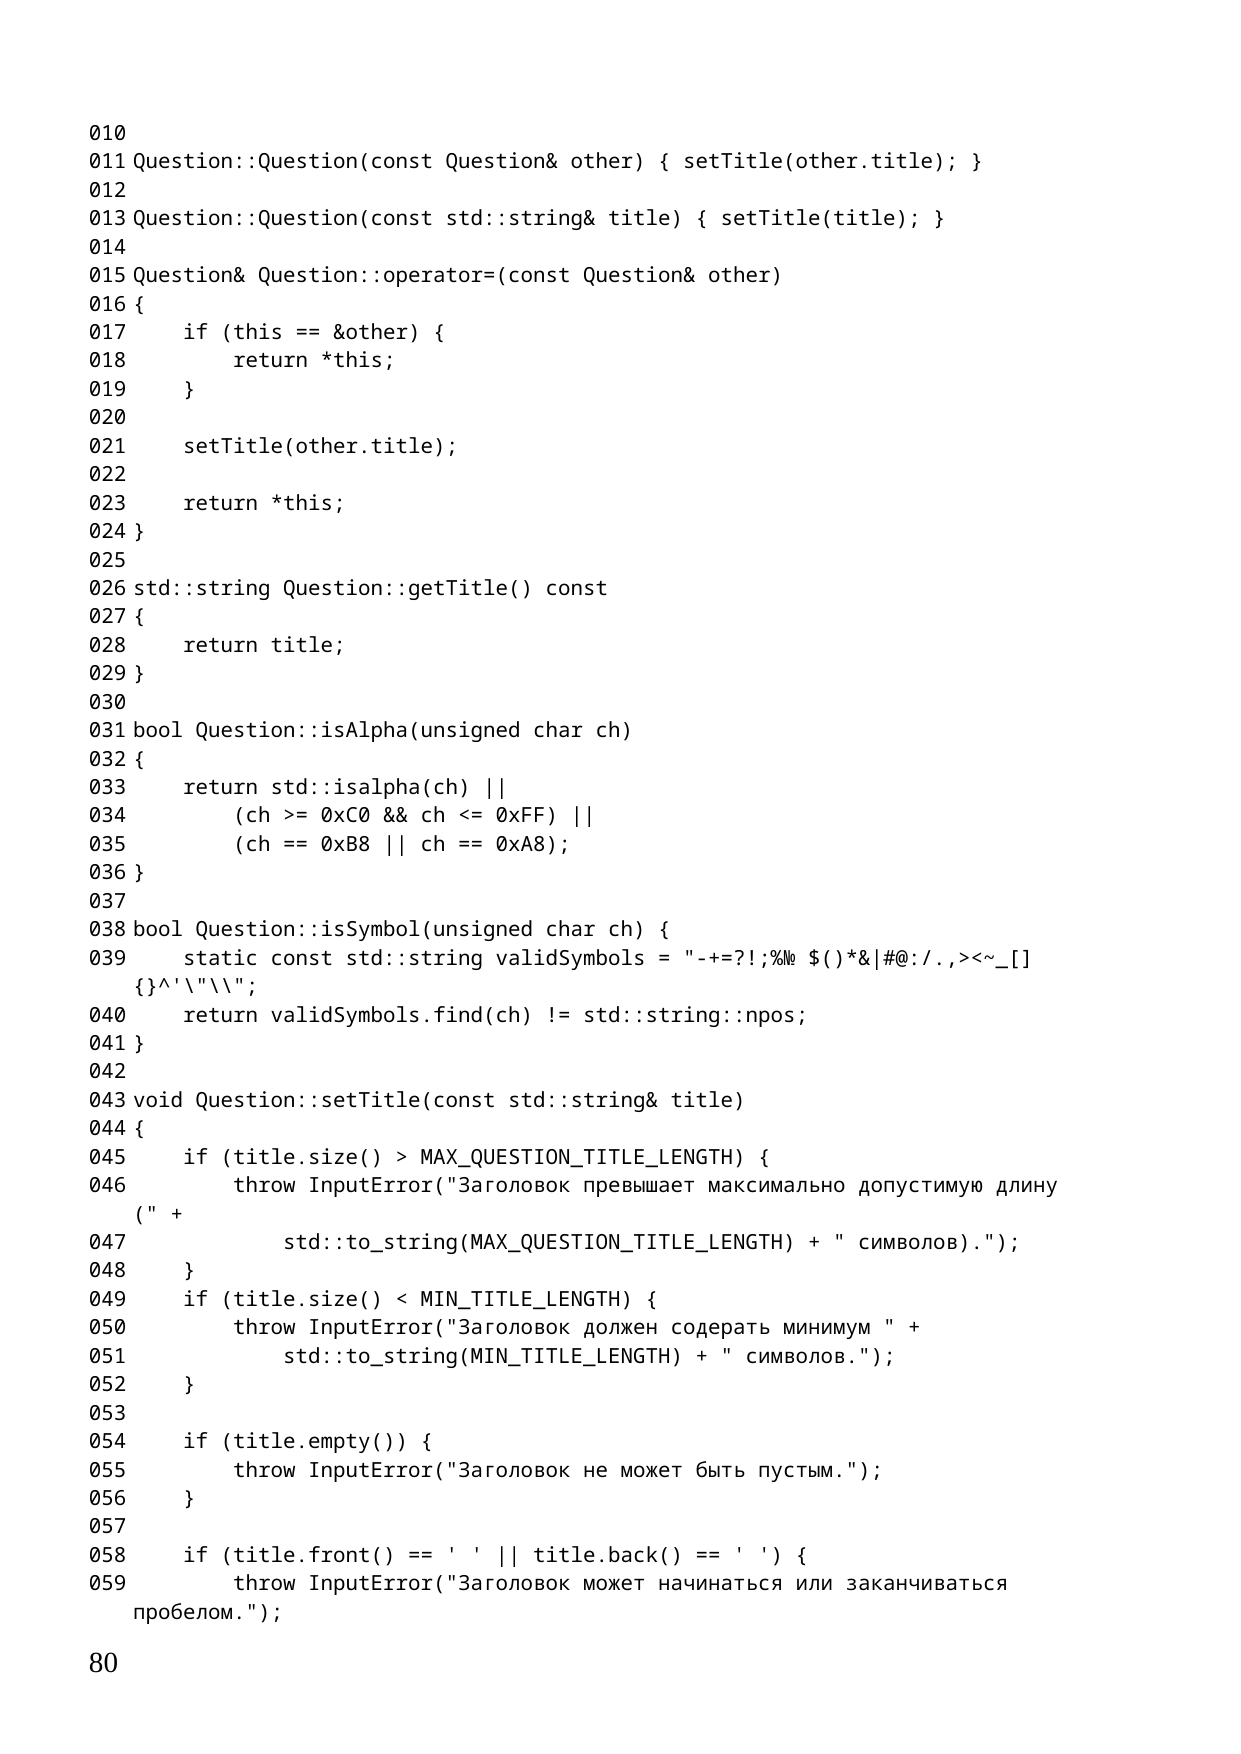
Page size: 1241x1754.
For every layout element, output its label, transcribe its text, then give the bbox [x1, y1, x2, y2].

list throw InputError("Заголовок должен содерать минимум " + [89, 1312, 1063, 1341]
list throw InputError("Заголовок не может быть пустым."); [89, 1455, 1063, 1483]
list } [89, 1369, 1063, 1398]
list bool Question::isSymbol(unsigned char ch) { [89, 914, 1063, 943]
list (ch == 0xB8 || ch == 0xA8); [89, 829, 1063, 857]
list if (title.size() < MIN_TITLE_LENGTH) { [89, 1284, 1063, 1312]
list } [89, 374, 1063, 402]
list } [89, 1483, 1063, 1512]
list setTitle(other.title); [89, 431, 1063, 459]
list } [89, 1256, 1063, 1284]
list if (title.size() > MAX_QUESTION_TITLE_LENGTH) { [89, 1142, 1063, 1170]
list } [89, 1028, 1063, 1057]
list throw InputError("Заголовок превышает максимально допустимую длину (" + [89, 1170, 1063, 1227]
list std::string Question::getTitle() const [89, 573, 1063, 602]
list { [89, 289, 1063, 317]
list { [89, 744, 1063, 772]
list if (title.empty()) { [89, 1426, 1063, 1455]
list static const std::string validSymbols = "-+=?!;%№ $()*&|#@:/.,><~_[]{}^'\"\\"; [89, 943, 1063, 1000]
list return std::isalpha(ch) || [89, 772, 1063, 801]
list return *this; [89, 346, 1063, 374]
list Question::Question(const Question& other) { setTitle(other.title); } [89, 147, 1063, 175]
list } [89, 857, 1063, 886]
list throw InputError("Заголовок может начинаться или заканчиваться [89, 1568, 1063, 1597]
list Question& Question::operator=(const Question& other) [89, 260, 1063, 289]
list } [89, 516, 1063, 545]
list пробелом."); [133, 1597, 1063, 1625]
list } [89, 658, 1063, 687]
list bool Question::isAlpha(unsigned char ch) [89, 715, 1063, 744]
list void Question::setTitle(const std::string& title) [89, 1085, 1063, 1113]
list { [89, 1113, 1063, 1142]
list std::to_string(MAX_QUESTION_TITLE_LENGTH) + " символов)."); [89, 1227, 1063, 1256]
list (ch >= 0xC0 && ch <= 0xFF) || [89, 801, 1063, 829]
list return *this; [89, 488, 1063, 516]
list std::to_string(MIN_TITLE_LENGTH) + " символов."); [89, 1341, 1063, 1369]
list if (this == &other) { [89, 317, 1063, 346]
list return validSymbols.find(ch) != std::string::npos; [89, 1000, 1063, 1028]
list return title; [89, 630, 1063, 658]
list { [89, 602, 1063, 630]
list Question::Question(const std::string& title) { setTitle(title); } [89, 203, 1063, 232]
list if (title.front() == ' ' || title.back() == ' ') { [89, 1540, 1063, 1568]
